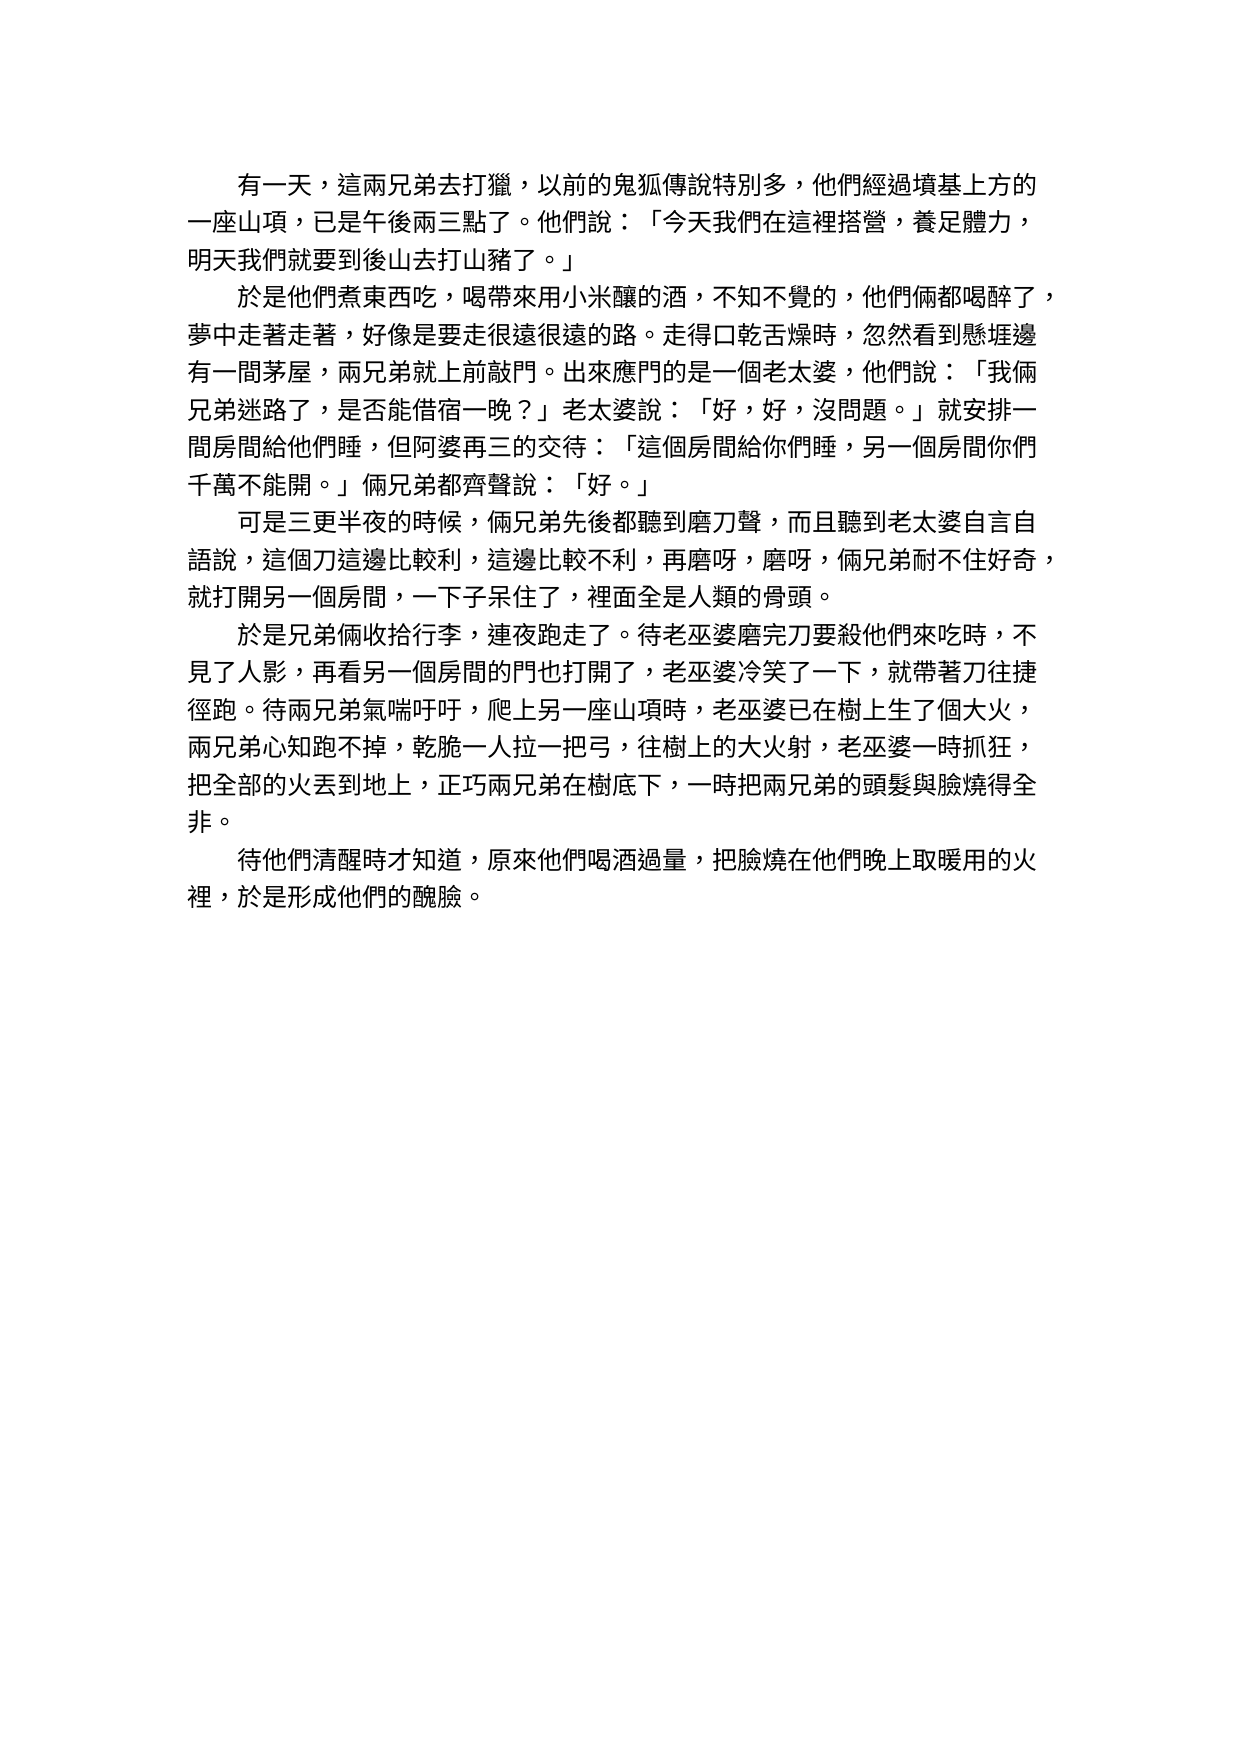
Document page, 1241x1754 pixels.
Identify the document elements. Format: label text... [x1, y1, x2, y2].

text 待他們清醒時才知道，原來他們喝酒過量，把臉燒在他們晚上取暖用的火 [187, 839, 1053, 877]
text 可是三更半夜的時候，倆兄弟先後都聽到磨刀聲，而且聽到老太婆自言自語說，這個刀這邊比較利，這邊比較不利，再磨呀，磨呀，倆兄弟耐不住好奇，就打開另一個房間，一下子呆住了，裡面全是人類的骨頭。 [187, 502, 1053, 614]
text 有一天，這兩兄弟去打獵，以前的鬼狐傳說特別多，他們經過墳基上方的一座山項，已是午後兩三點了。他們說：「今天我們在這裡搭營，養足體力，明天我們就要到後山去打山豬了。」 [187, 164, 1053, 277]
text 裡，於是形成他們的醜臉。 [187, 877, 1053, 914]
text 於是兄弟倆收拾行李，連夜跑走了。待老巫婆磨完刀要殺他們來吃時，不見了人影，再看另一個房間的門也打開了，老巫婆冷笑了一下，就帶著刀往捷徑跑。待兩兄弟氣喘吁吁，爬上另一座山項時，老巫婆已在樹上生了個大火，兩兄弟心知跑不掉，乾脆一人拉一把弓，往樹上的大火射，老巫婆一時抓狂，把全部的火丟到地上，正巧兩兄弟在樹底下，一時把兩兄弟的頭髮與臉燒得全 [187, 614, 1053, 802]
text 非。 [187, 802, 1053, 839]
text 於是他們煮東西吃，喝帶來用小米釀的酒，不知不覺的，他們倆都喝醉了，夢中走著走著，好像是要走很遠很遠的路。走得口乾舌燥時，忽然看到懸堐邊有一間茅屋，兩兄弟就上前敲門。出來應門的是一個老太婆，他們說：「我倆兄弟迷路了，是否能借宿一晚？」老太婆說：「好，好，沒問題。」就安排一間房間給他們睡，但阿婆再三的交待：「這個房間給你們睡，另一個房間你們千萬不能開。」倆兄弟都齊聲說：「好。」 [187, 277, 1053, 502]
